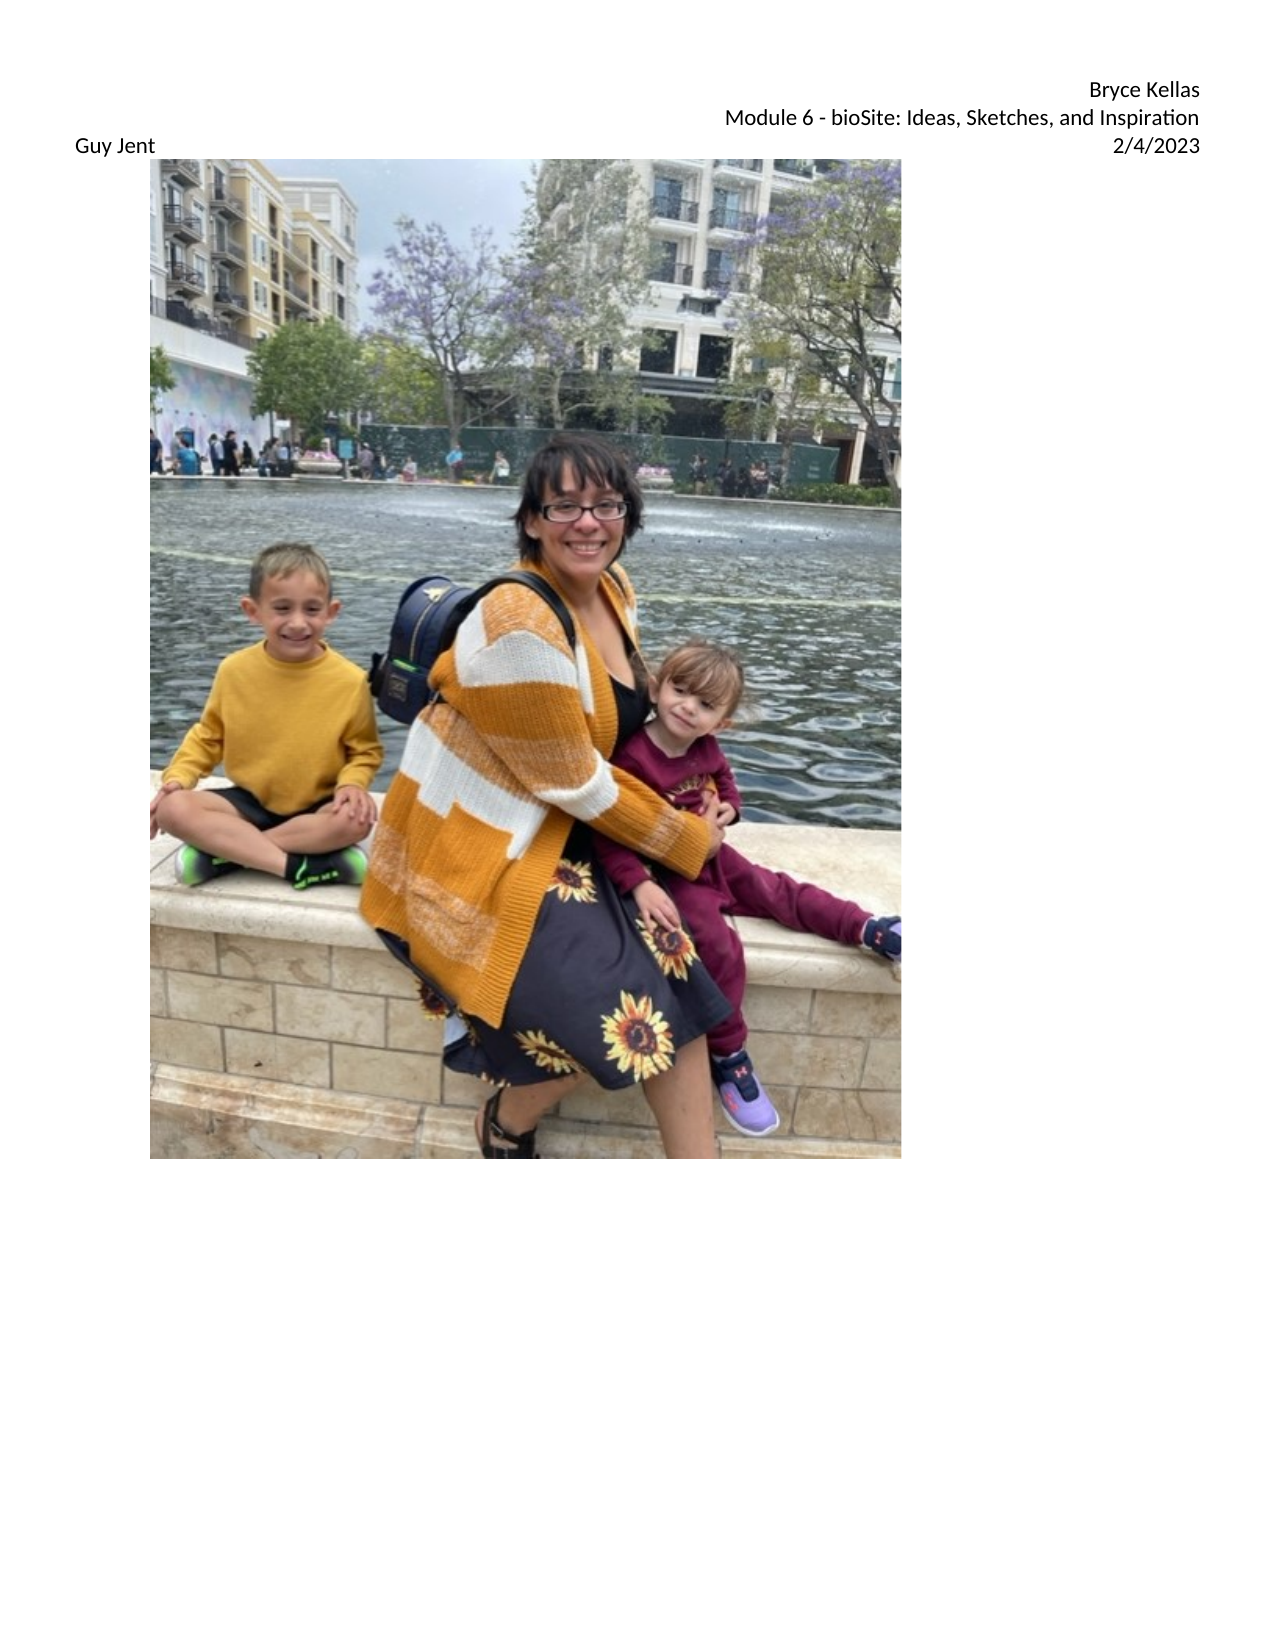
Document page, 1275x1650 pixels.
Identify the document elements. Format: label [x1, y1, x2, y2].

picture [150, 159, 902, 1159]
